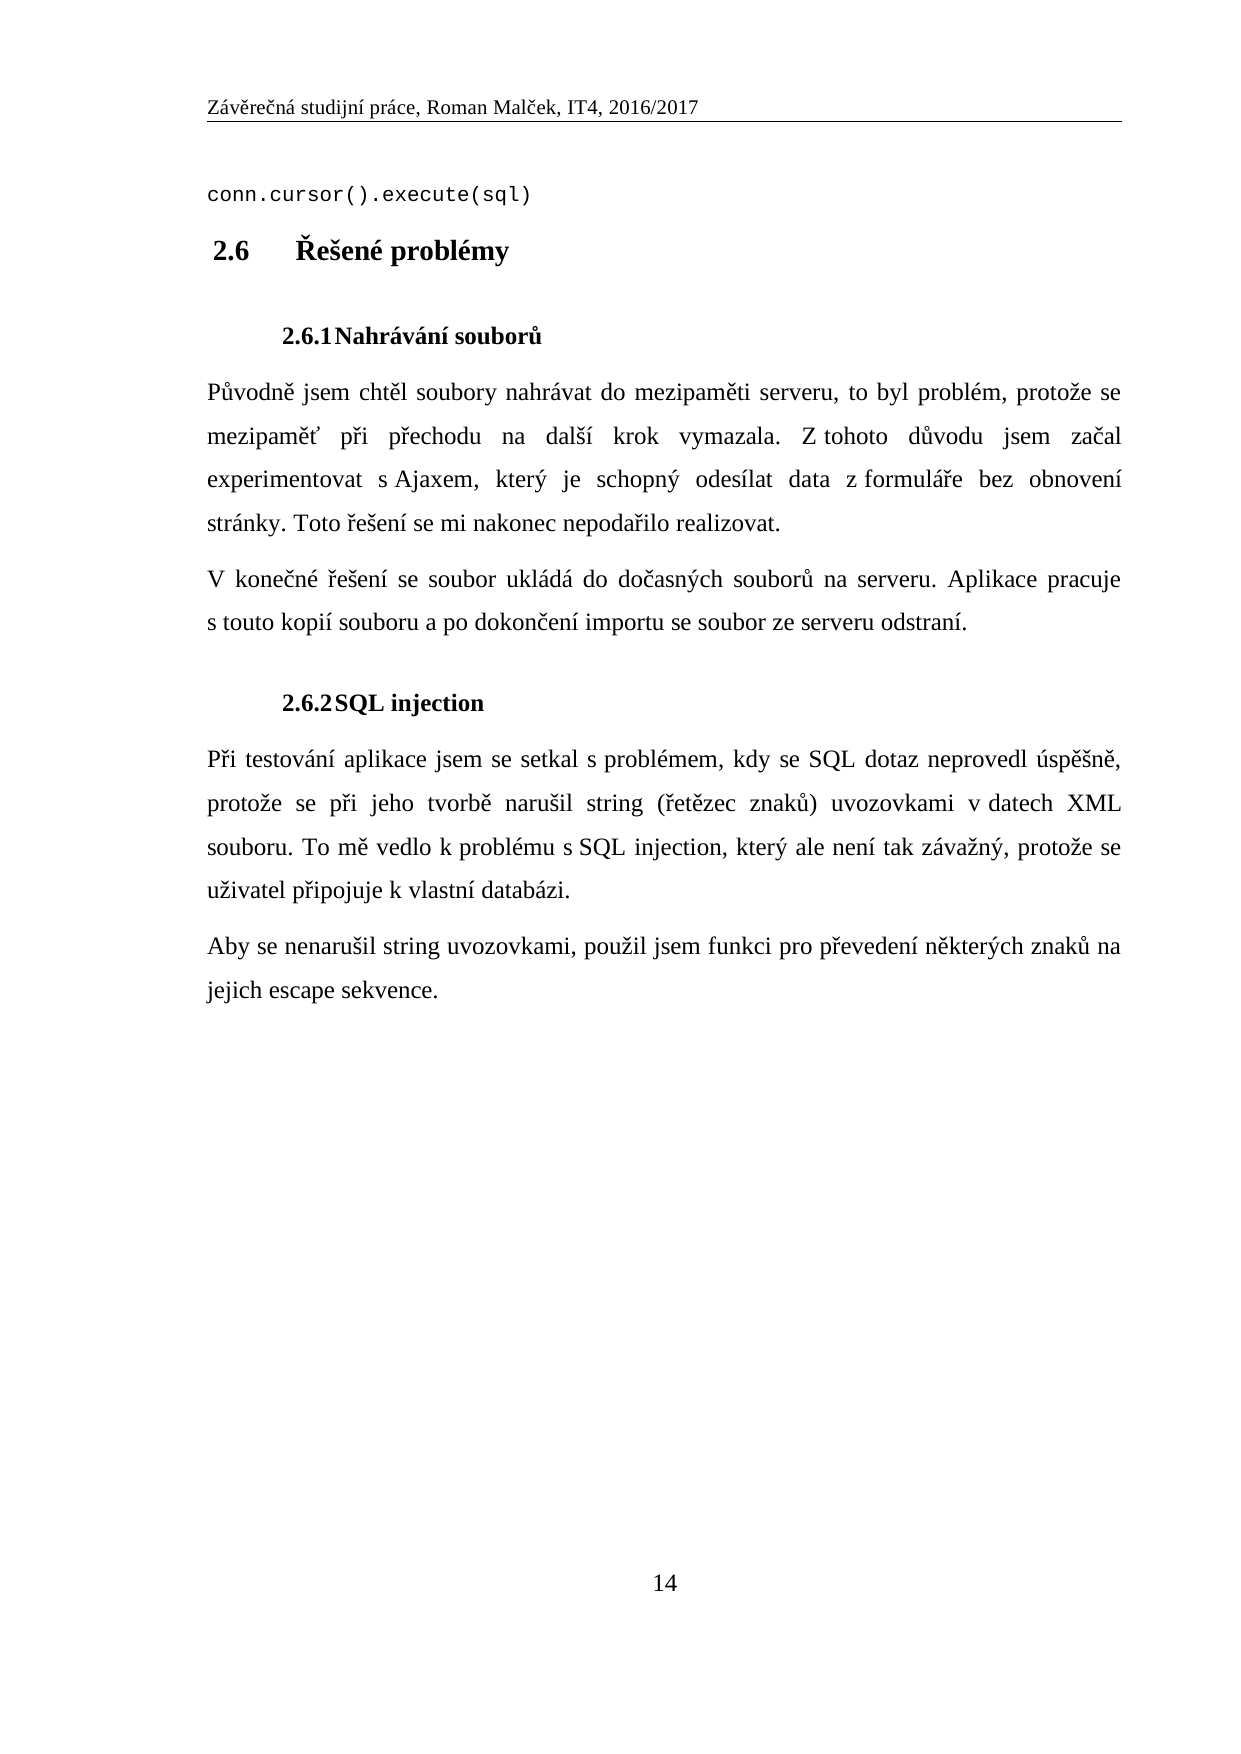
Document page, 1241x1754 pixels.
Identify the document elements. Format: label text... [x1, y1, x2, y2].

text V konečné řešení se soubor ukládá do dočasných souborů na serveru. Aplikace pracuje s touto kopií souboru a po dokončení importu se soubor ze serveru odstraní. [207, 564, 1122, 636]
text Aby se nenarušil string uvozovkami, použil jsem funkci pro převedení některých znaků na jejich escape sekvence. [207, 931, 1122, 1003]
subtitle SQL injection [282, 688, 1122, 717]
subtitle Nahrávání souborů [282, 321, 1122, 350]
text Při testování aplikace jsem se setkal s problémem, kdy se SQL dotaz neprovedl úspěšně, protože se při jeho tvorbě narušil string (řetězec znaků) uvozovkami v datech XML souboru. To mě vedlo k problému s SQL injection, který ale není tak závažný, protože se uživatel připojuje k vlastní databázi. [207, 744, 1122, 904]
subtitle Řešené problémy [213, 233, 1122, 267]
text conn.cursor().execute(sql) [207, 184, 1122, 208]
text Původně jsem chtěl soubory nahrávat do mezipaměti serveru, to byl problém, protože se mezipaměť při přechodu na další krok vymazala. Z tohoto důvodu jsem začal experimentovat s Ajaxem, který je schopný odesílat data z formuláře bez obnovení stránky. Toto řešení se mi nakonec nepodařilo realizovat. [207, 377, 1122, 537]
